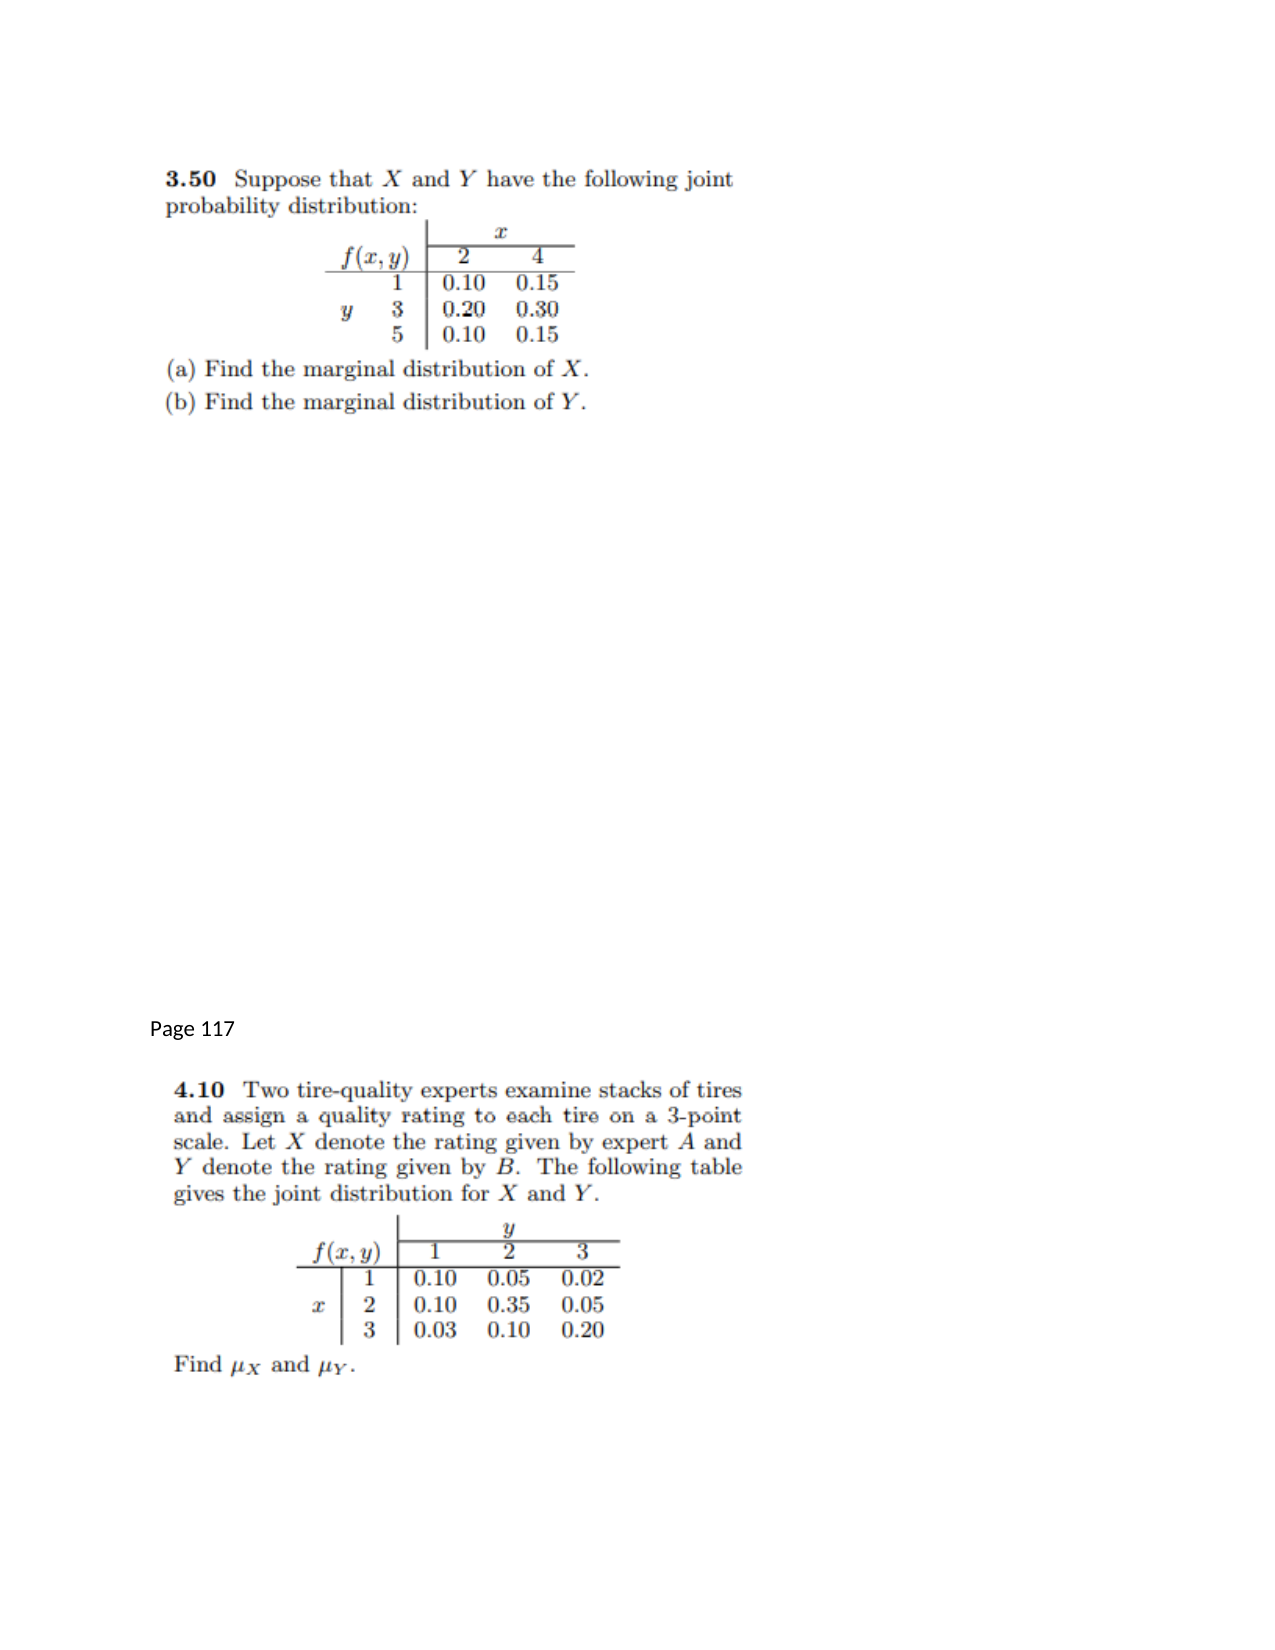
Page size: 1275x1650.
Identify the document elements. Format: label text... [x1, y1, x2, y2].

text Page 117 [150, 1014, 1125, 1042]
picture [150, 1061, 788, 1386]
picture [150, 150, 741, 433]
